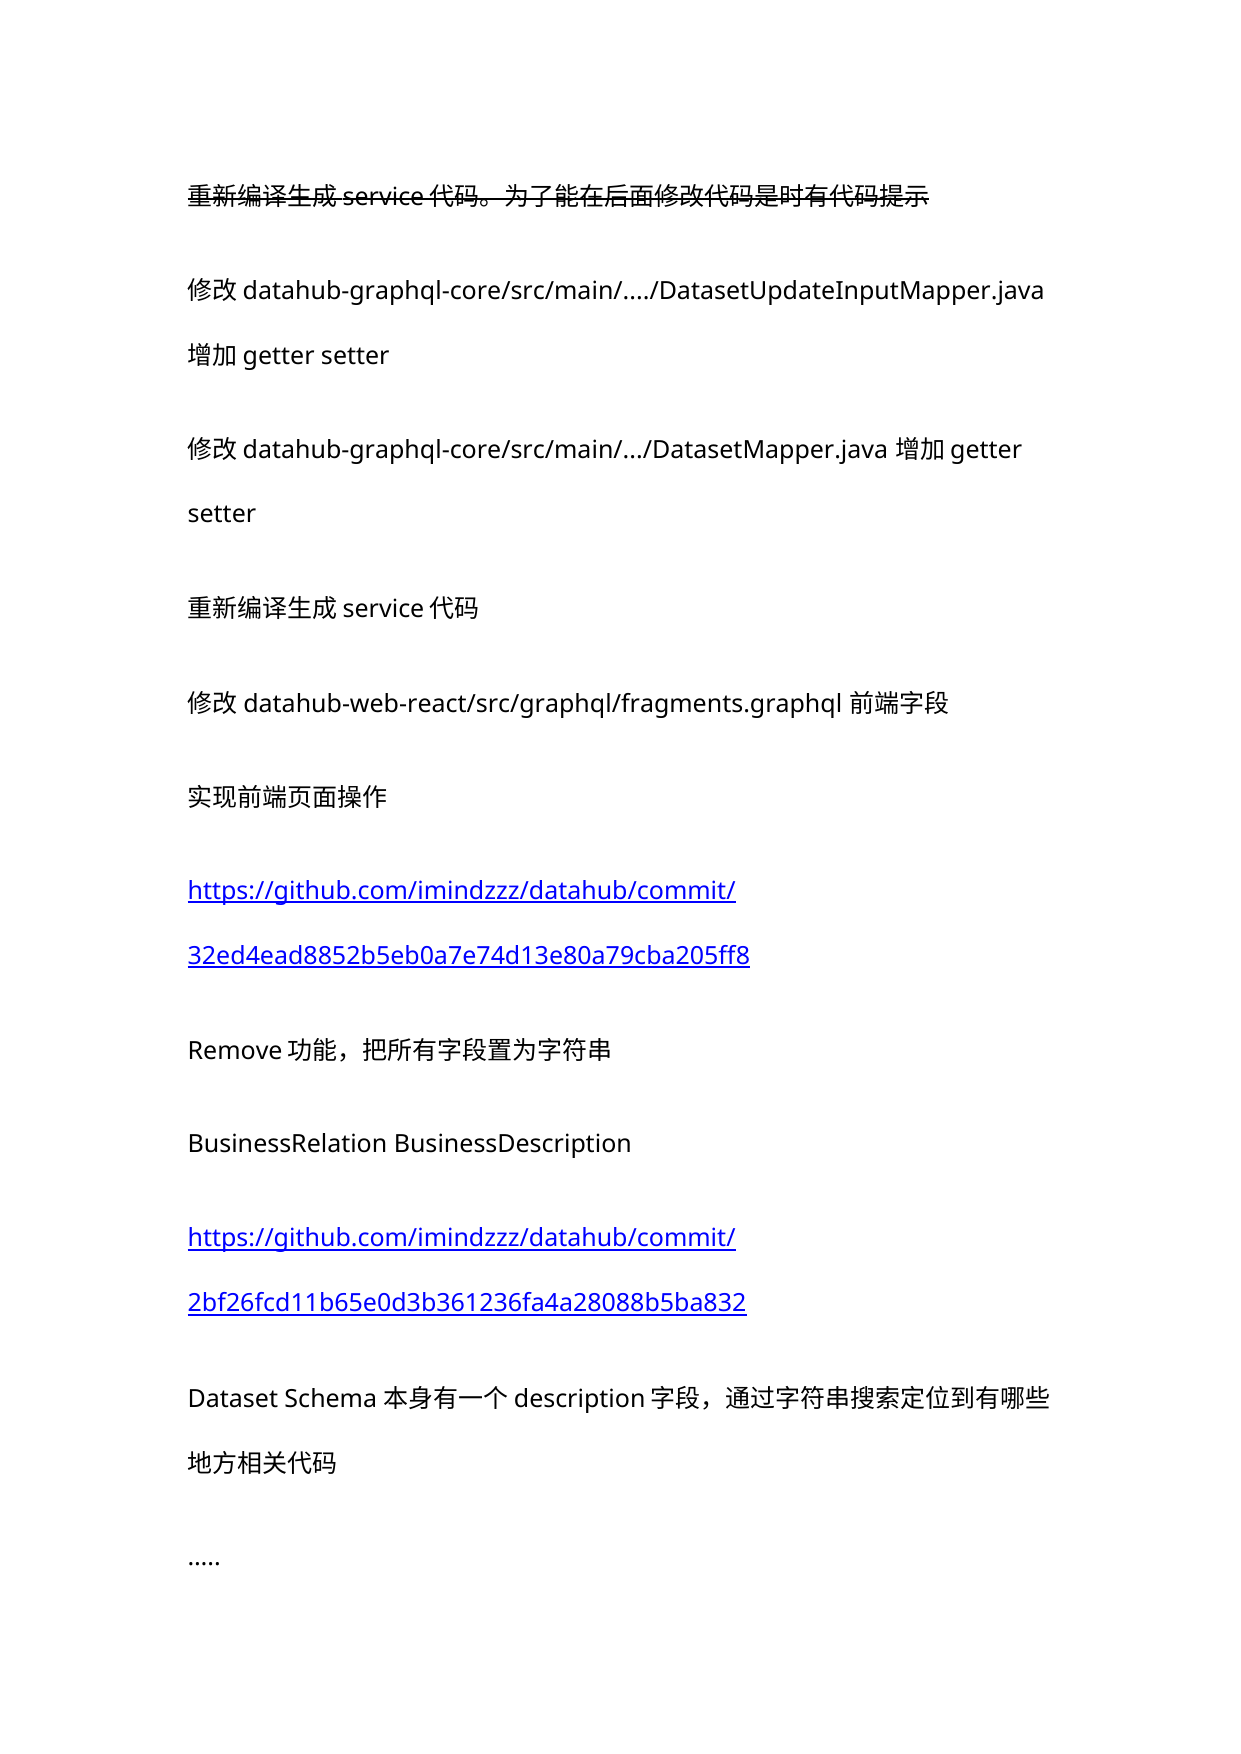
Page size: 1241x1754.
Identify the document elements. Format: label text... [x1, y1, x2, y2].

text 重新编译生成service代码。为了能在后面修改代码是时有代码提示 [187, 162, 1053, 227]
text 修改 datahub-web-react/src/graphql/fragments.graphql 前端字段 [187, 669, 1053, 734]
text BusinessRelation BusinessDescription [187, 1110, 1053, 1175]
text Remove功能，把所有字段置为字符串 [187, 1016, 1053, 1081]
text 实现前端页面操作 [187, 763, 1053, 828]
text 修改datahub-graphql-core/src/main/.../DatasetMapper.java 增加getter setter [187, 415, 1053, 545]
text 修改datahub-graphql-core/src/main/..../DatasetUpdateInputMapper.java 增加getter setter [187, 256, 1053, 386]
text 重新编译生成service代码 [187, 574, 1053, 639]
text https://github.com/imindzzz/datahub/commit/32ed4ead8852b5eb0a7e74d13e80a79cba205ff8 [187, 857, 1053, 987]
text ….. [187, 1523, 1053, 1588]
text Dataset Schema 本身有一个description字段，通过字符串搜索定位到有哪些地方相关代码 [187, 1364, 1053, 1494]
text https://github.com/imindzzz/datahub/commit/2bf26fcd11b65e0d3b361236fa4a28088b5ba832 [187, 1204, 1053, 1334]
